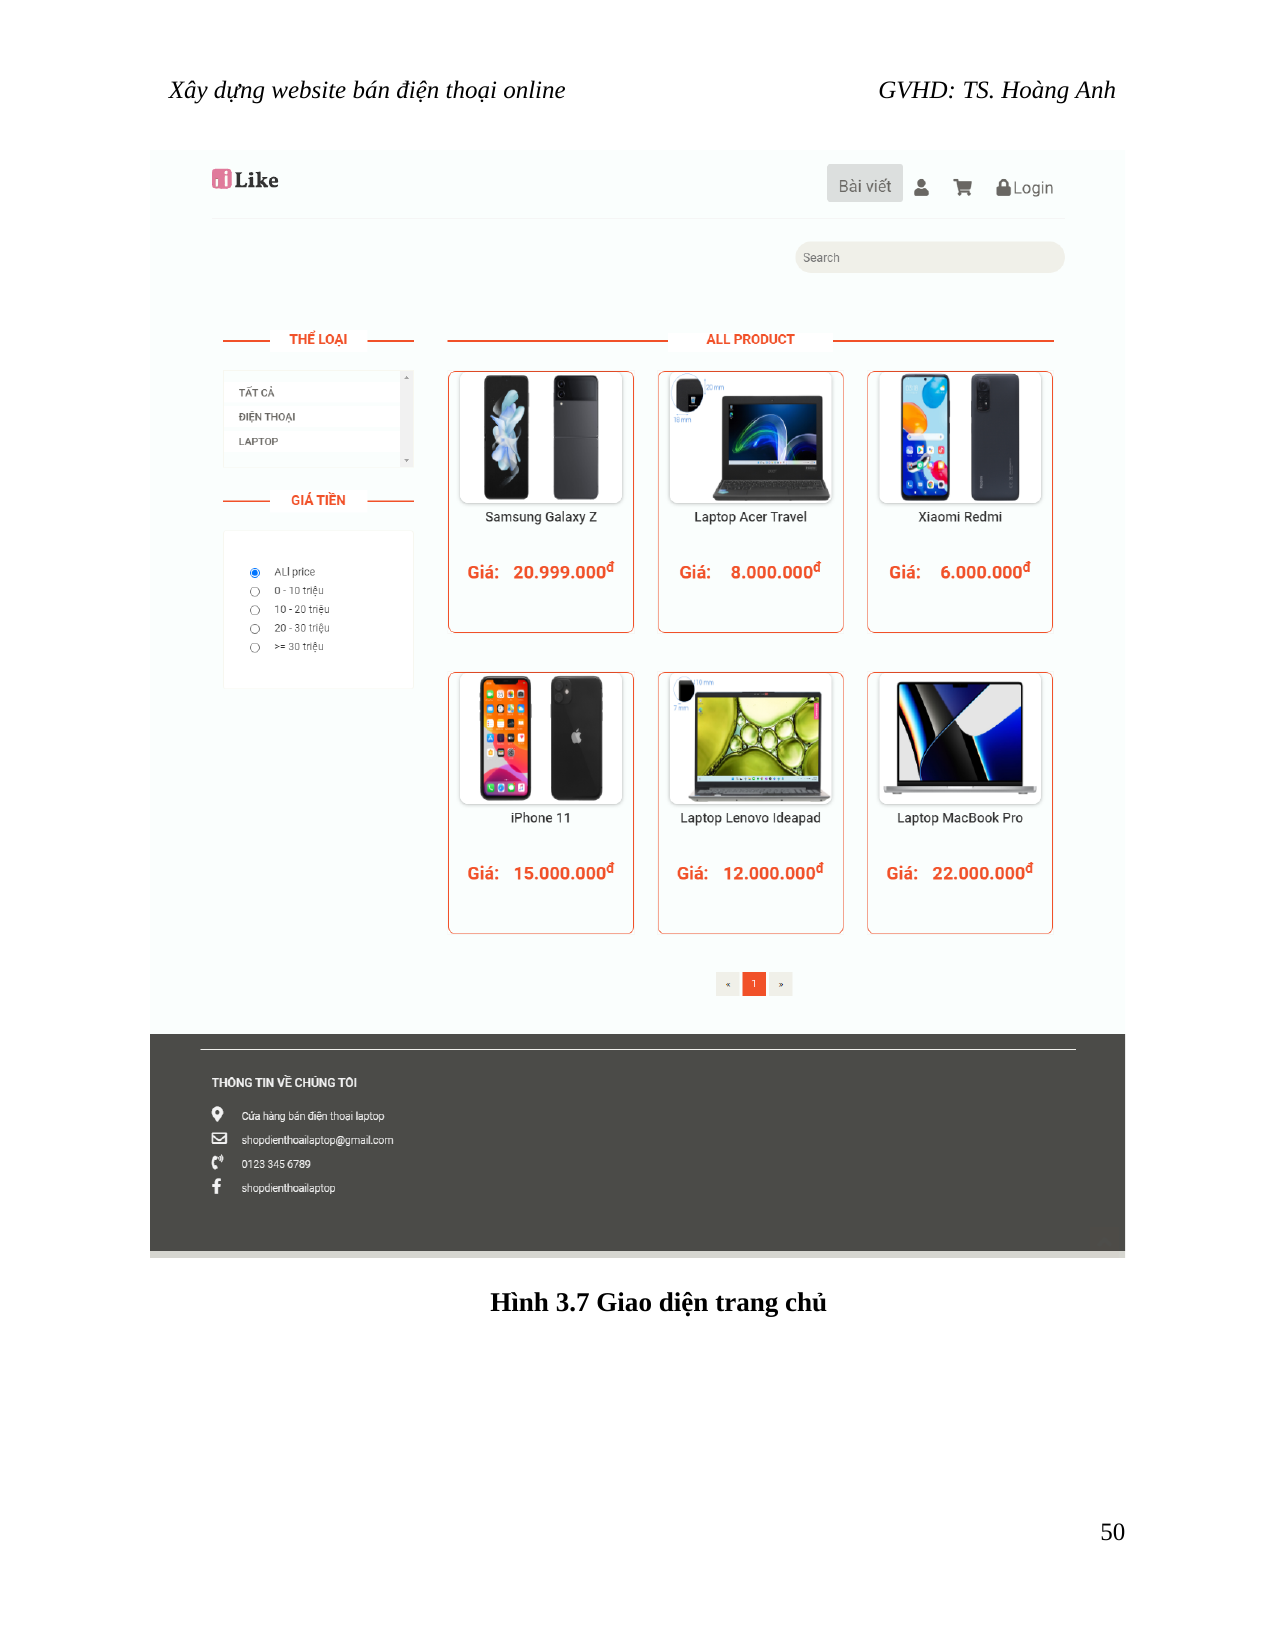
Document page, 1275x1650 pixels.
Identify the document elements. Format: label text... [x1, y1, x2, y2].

picture [150, 150, 1125, 1258]
list Hình 3.7 Giao diện trang chủ [192, 1286, 1125, 1317]
